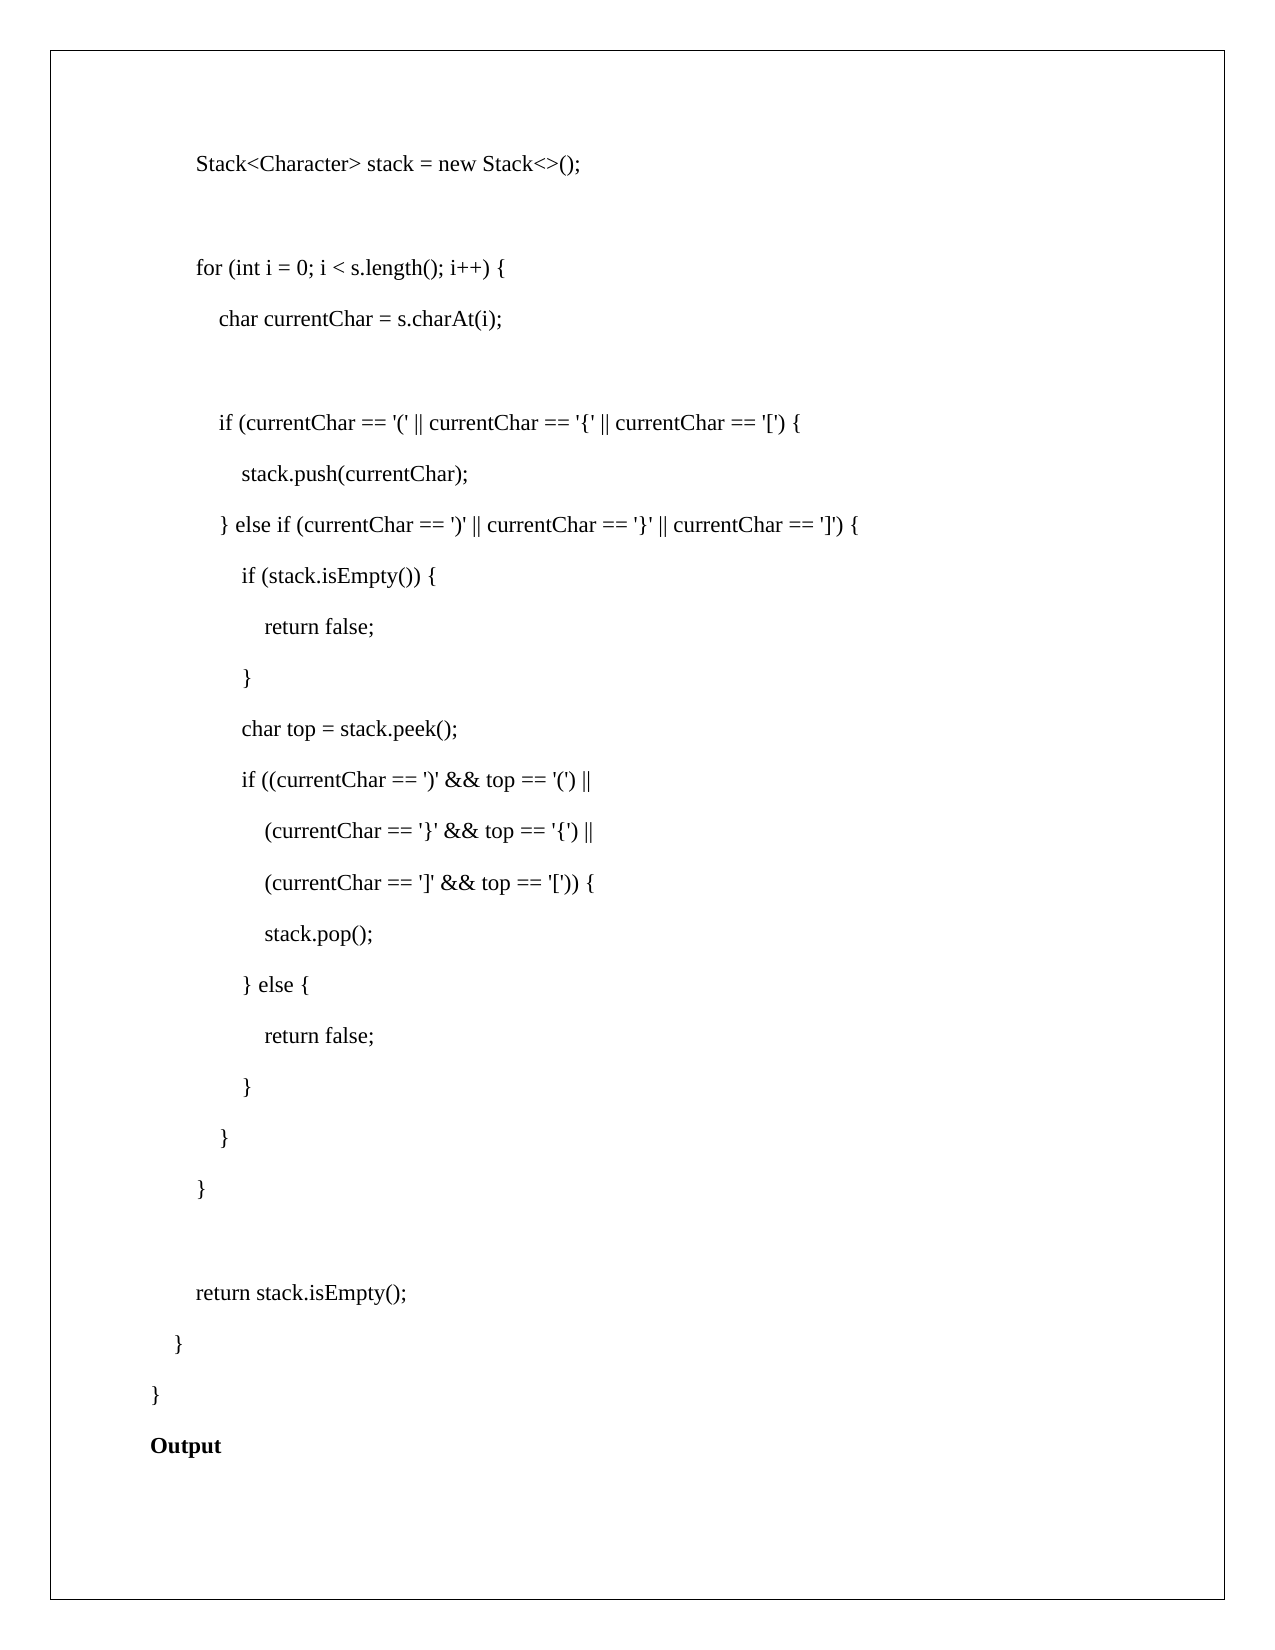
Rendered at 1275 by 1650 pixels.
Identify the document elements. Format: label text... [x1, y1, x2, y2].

text char top = stack.peek(); [150, 715, 1125, 742]
text if (stack.isEmpty()) { [150, 562, 1125, 589]
text return false; [150, 613, 1125, 640]
text for (int i = 0; i < s.length(); i++) { [150, 254, 1125, 280]
text char currentChar = s.charAt(i); [150, 305, 1125, 331]
text (currentChar == '}' && top == '{') || [150, 817, 1125, 844]
text (currentChar == ']' && top == '[')) { [150, 868, 1125, 895]
text Stack<Character> stack = new Stack<>(); [150, 150, 1125, 176]
text if (currentChar == '(' || currentChar == '{' || currentChar == '[') { [150, 409, 1125, 436]
text } else { [150, 971, 1125, 997]
text } [150, 1330, 1125, 1356]
text } else if (currentChar == ')' || currentChar == '}' || currentChar == ']') { [150, 511, 1125, 538]
text return stack.isEmpty(); [150, 1279, 1125, 1305]
text } [150, 1124, 1125, 1150]
text stack.pop(); [150, 919, 1125, 946]
text stack.push(currentChar); [150, 460, 1125, 487]
text } [150, 1175, 1125, 1201]
text Output [150, 1432, 1125, 1458]
text return false; [150, 1022, 1125, 1048]
text } [150, 1381, 1125, 1407]
text } [150, 664, 1125, 691]
text } [150, 1073, 1125, 1099]
text if ((currentChar == ')' && top == '(') || [150, 766, 1125, 793]
